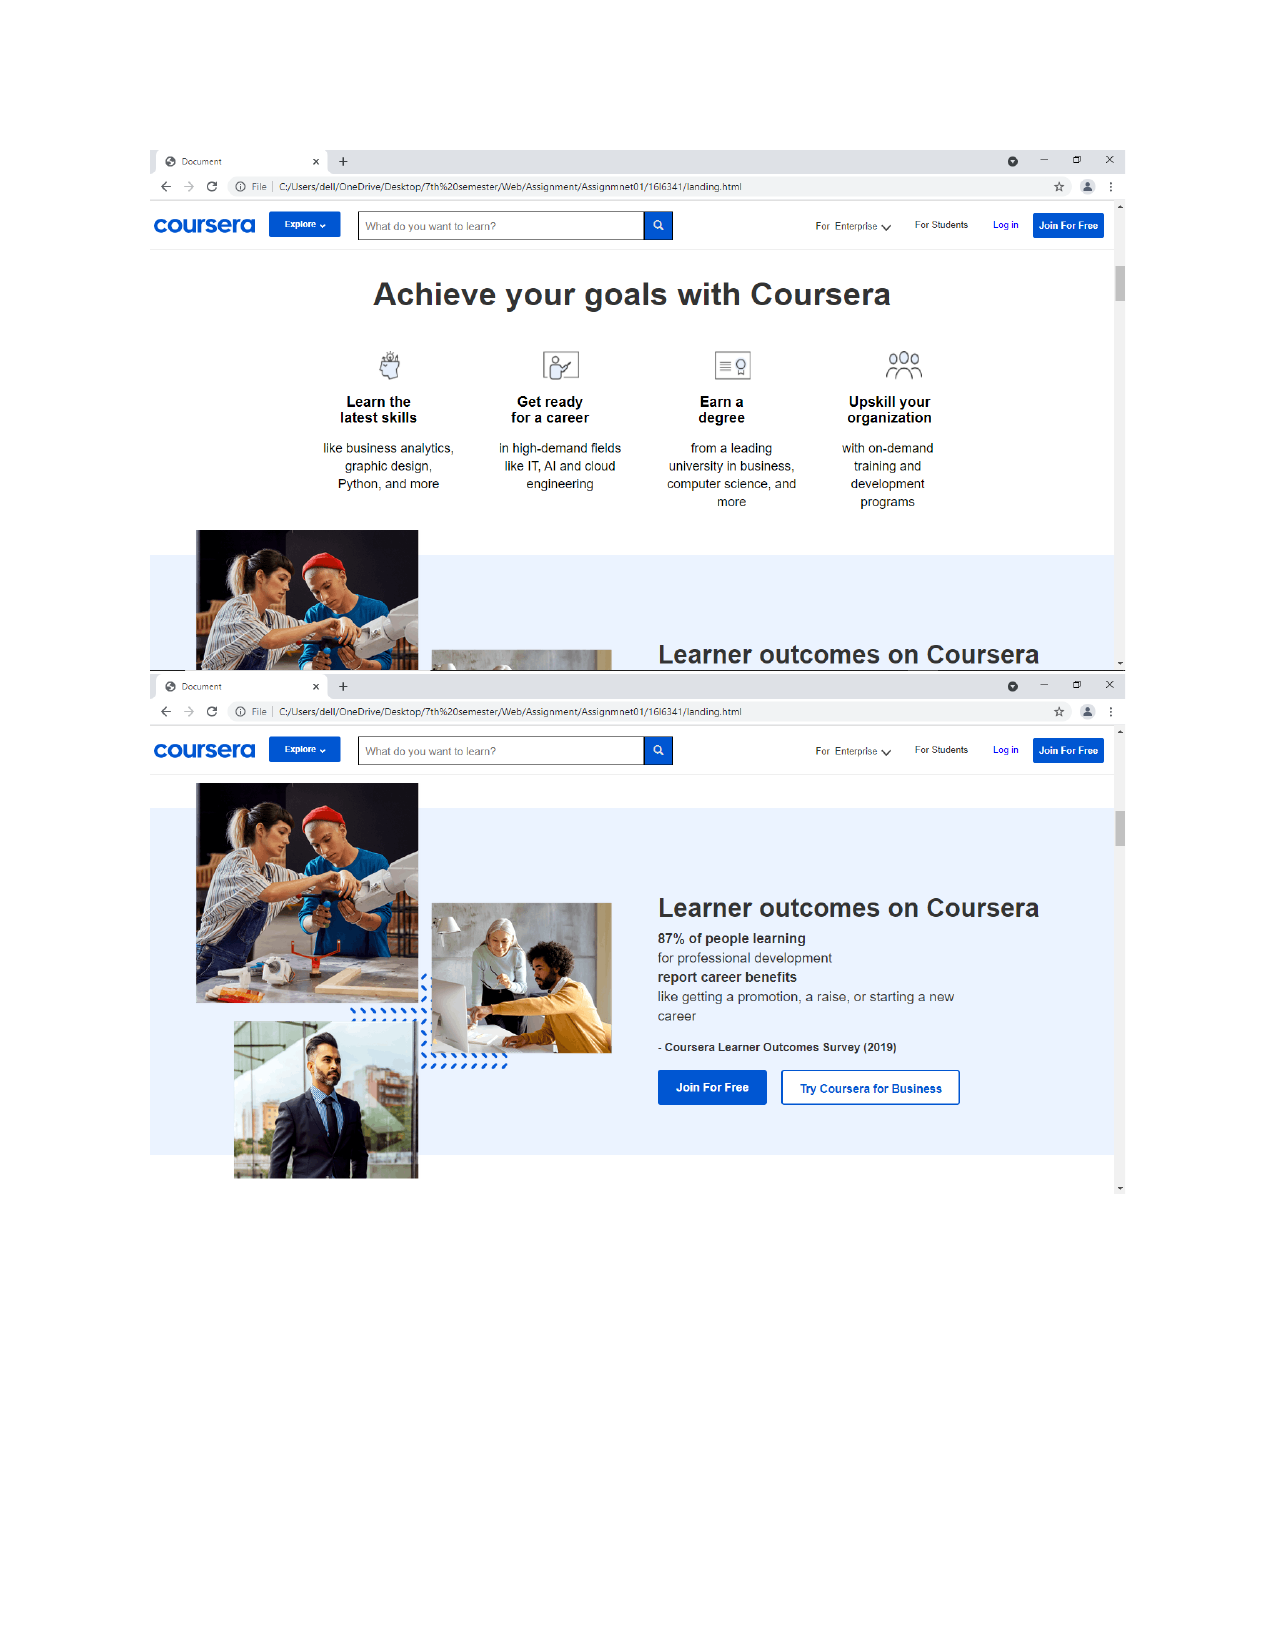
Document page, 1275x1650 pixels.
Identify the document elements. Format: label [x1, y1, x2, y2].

picture [150, 150, 1125, 671]
picture [150, 674, 1125, 1194]
